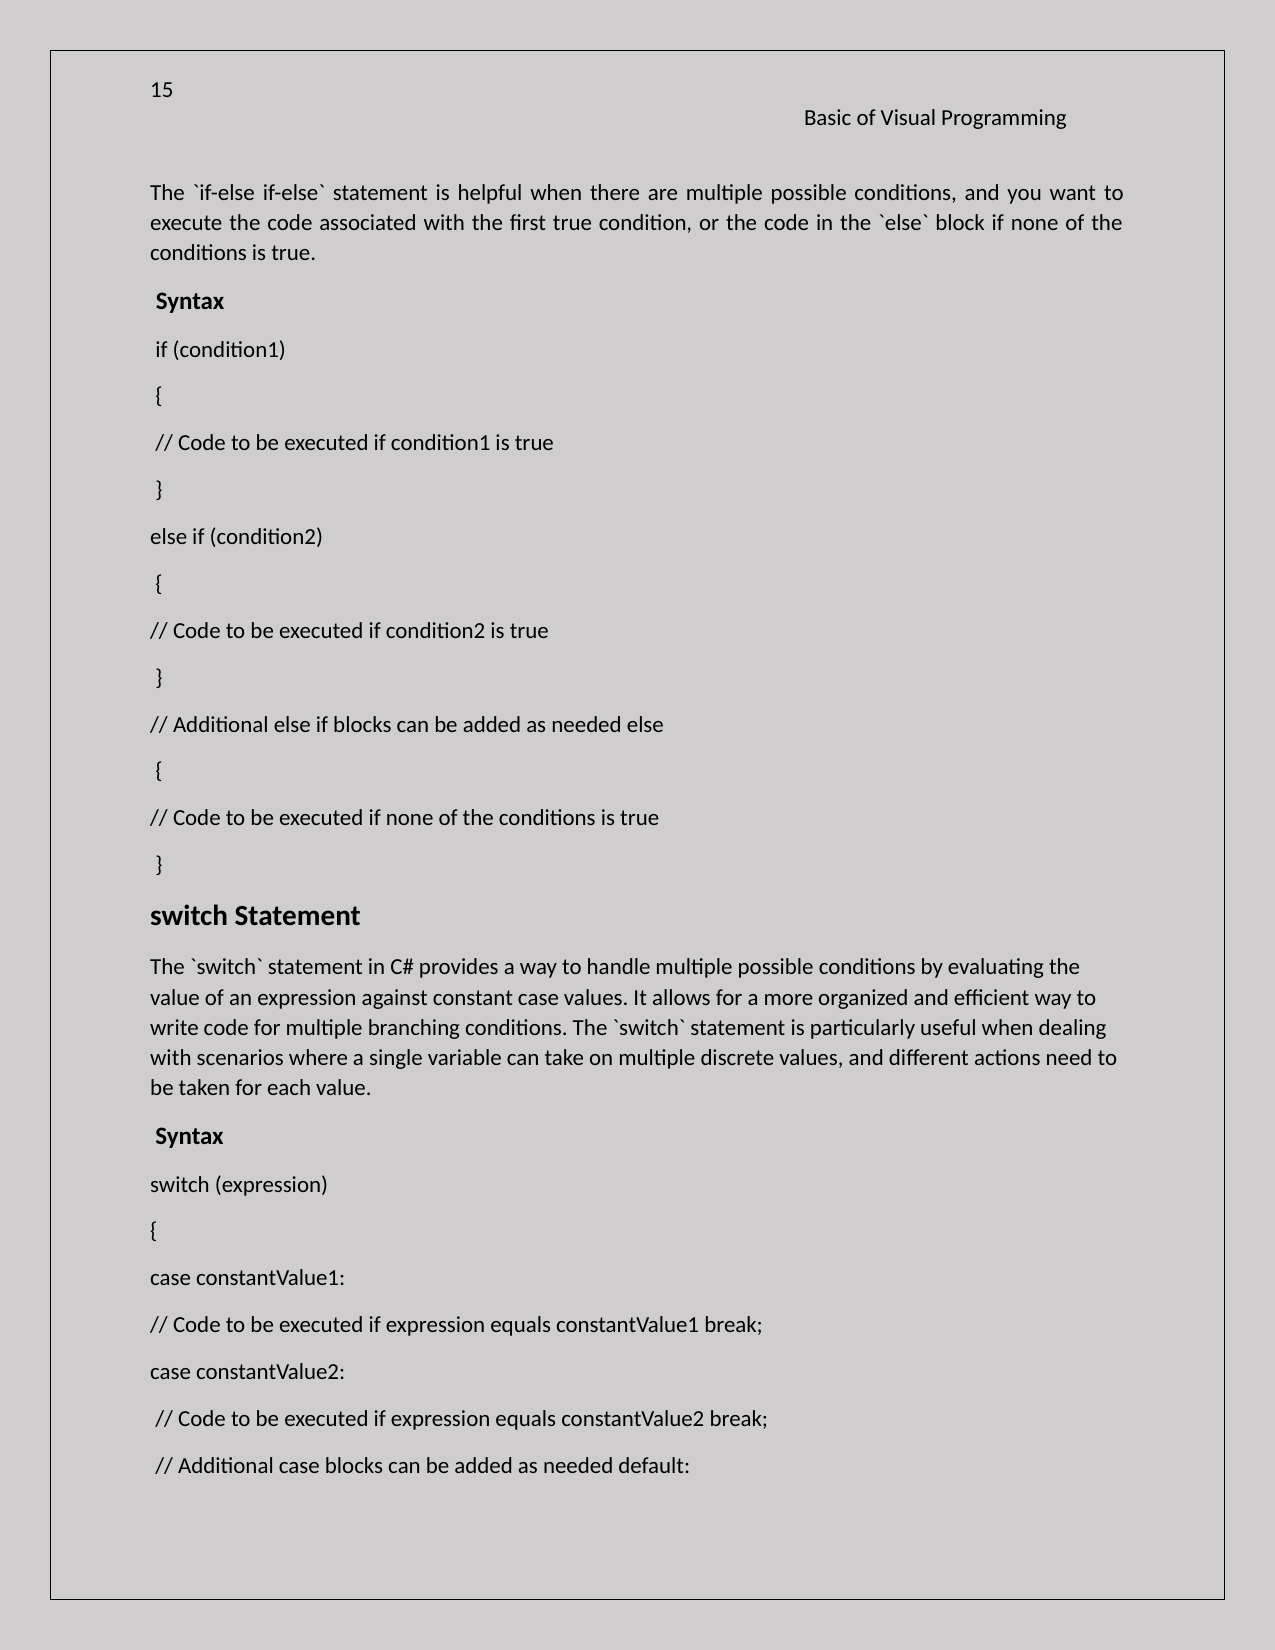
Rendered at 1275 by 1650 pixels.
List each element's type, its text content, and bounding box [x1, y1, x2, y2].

text switch (expression) [150, 1170, 1125, 1198]
text } [150, 663, 1125, 691]
text Syntax [150, 1120, 1125, 1151]
text { [150, 569, 1125, 597]
text switch Statement [150, 897, 1125, 933]
text // Code to be executed if expression equals constantValue1 break; [150, 1310, 1125, 1338]
text { [150, 382, 1125, 410]
text case constantValue2: [150, 1357, 1125, 1385]
text // Code to be executed if condition2 is true [150, 616, 1125, 644]
text // Additional case blocks can be added as needed default: [150, 1451, 1125, 1479]
text } [150, 850, 1125, 878]
text Syntax [150, 285, 1125, 316]
text // Additional else if blocks can be added as needed else [150, 710, 1125, 738]
text if (condition1) [150, 335, 1125, 363]
text case constantValue1: [150, 1263, 1125, 1291]
text // Code to be executed if none of the conditions is true [150, 803, 1125, 832]
text { [150, 757, 1125, 785]
text { [150, 1217, 1125, 1244]
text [150, 178, 1125, 266]
text else if (condition2) [150, 522, 1125, 550]
text The `switch` statement in C# provides a way to handle multiple possible conditions by evaluating the value of an expression against constant case values. It allows for a more organized and efficient way to write code for multiple branching conditions. The `switch` statement is particularly useful when dealing with scenarios where a single variable can take on multiple discrete values, and different actions need to be taken for each value. [150, 952, 1125, 1101]
text } [150, 475, 1125, 503]
text // Code to be executed if expression equals constantValue2 break; [150, 1404, 1125, 1432]
text // Code to be executed if condition1 is true [150, 428, 1125, 457]
